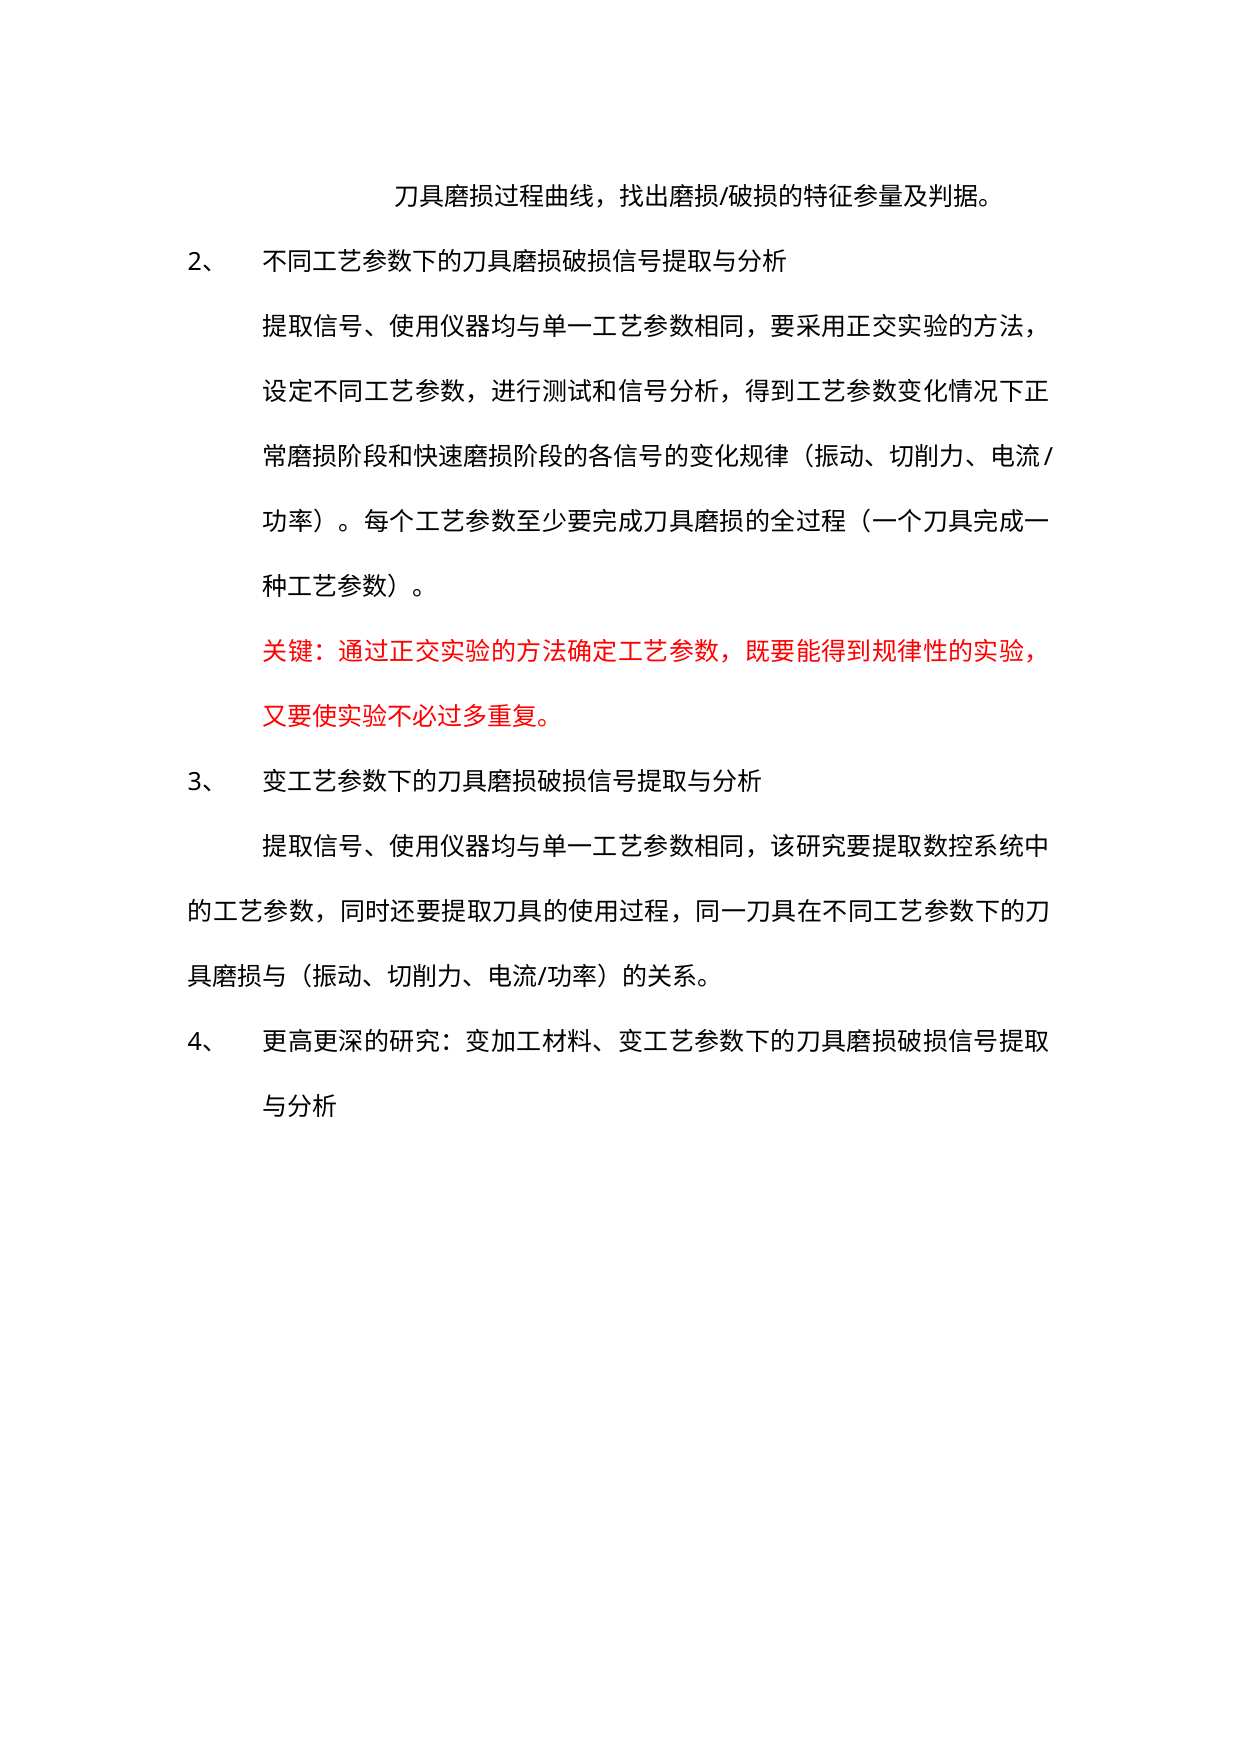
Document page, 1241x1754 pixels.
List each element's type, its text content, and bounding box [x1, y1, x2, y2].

list 不同工艺参数下的刀具磨损破损信号提取与分析 [187, 227, 1053, 292]
list 更高更深的研究：变加工材料、变工艺参数下的刀具磨损破损信号提取与分析 [187, 1007, 1053, 1137]
list 变工艺参数下的刀具磨损破损信号提取与分析 [187, 747, 1053, 812]
list 提取信号、使用仪器均与单一工艺参数相同，要采用正交实验的方法，设定不同工艺参数，进行测试和信号分析，得到工艺参数变化情况下正常磨损阶段和快速磨损阶段的各信号的变化规律（振动、切削力、电流/功率）。每个工艺参数至少要完成刀具磨损的全过程（一个刀具完成一种工艺参数）。 [262, 292, 1053, 617]
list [262, 162, 1053, 227]
list 关键：通过正交实验的方法确定工艺参数，既要能得到规律性的实验，又要使实验不必过多重复。 [262, 617, 1053, 747]
list 提取信号、使用仪器均与单一工艺参数相同，该研究要提取数控系统中的工艺参数，同时还要提取刀具的使用过程，同一刀具在不同工艺参数下的刀具磨损与（振动、切削力、电流/功率）的关系。 [187, 812, 1053, 1007]
